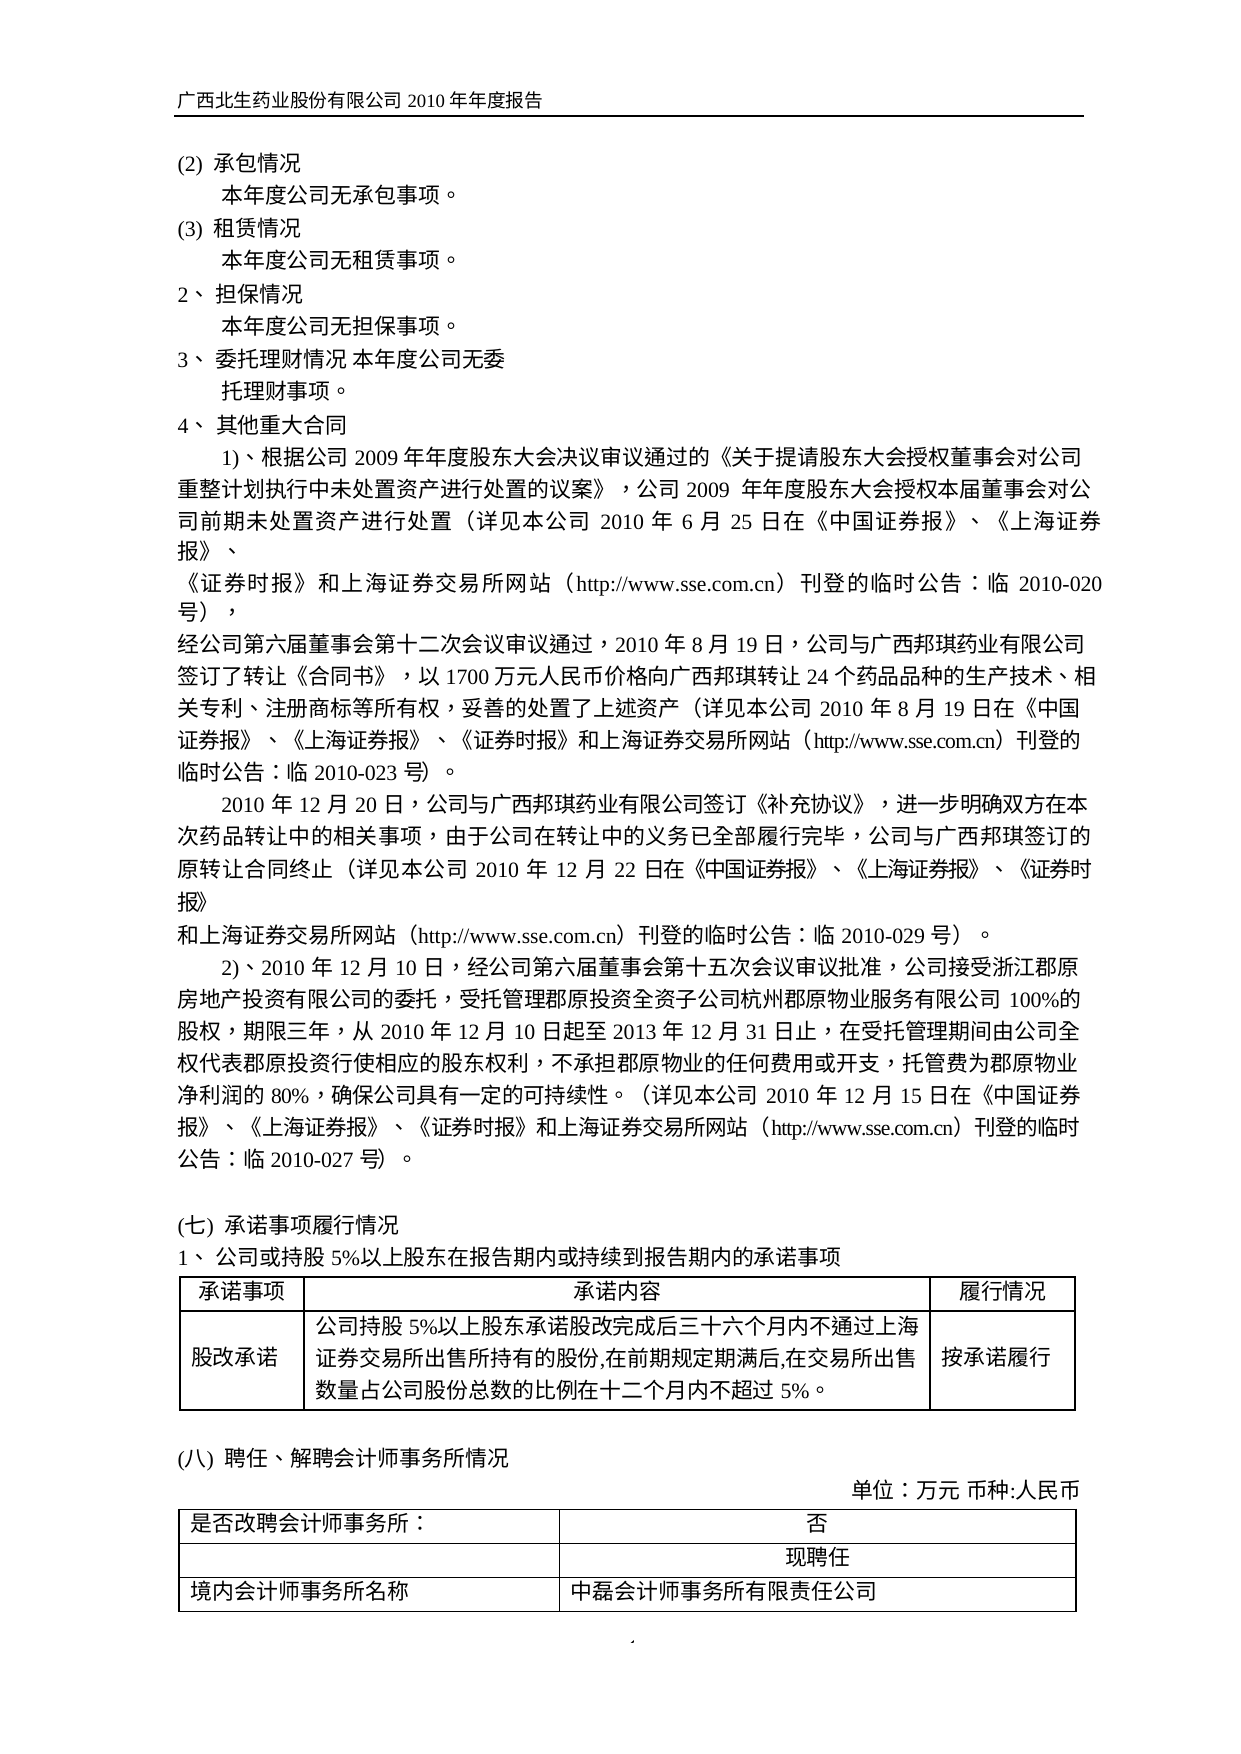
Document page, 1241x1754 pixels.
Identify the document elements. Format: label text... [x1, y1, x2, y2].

table_cell [931, 1312, 1074, 1344]
text (八) 聘任、解聘会计师事务所情况 [177, 1443, 1082, 1473]
table_cell 数量占公司股份总数的比例在十二个月内不超过 5%。 [305, 1376, 929, 1409]
text 4、 其他重大合同 [177, 410, 1103, 440]
text 2010 年 12 月 20 日，公司与广西邦琪药业有限公司签订《补充协议》，进一步明确双方在本 次药品转让中的相关事项，由于公司在转让中的义务已全部履行完毕，公司与广西邦琪签订的 原转让合同终止（详见本公司 2010 年 12 月 22 日在《中国证券报》、《上海证券报》、《证券时报》 [177, 788, 1092, 916]
text 司前期未处置资产进行处置（详见本公司 2010 年 6 月 25 日在《中国证券报》、《上海证券报》、 [177, 506, 1103, 565]
text 2、 担保情况 [177, 279, 1103, 309]
table_cell 境内会计师事务所名称 [180, 1578, 559, 1611]
text 关专利、注册商标等所有权，妥善的处置了上述资产（详见本公司 2010 年 8 月 19 日在《中国 证券报》、《上海证券报》、《证券时报》和上海证券交易所网站（http://www.sse.com.cn）刊登的 临时公告：临 2010-023 号）。 [177, 693, 1081, 786]
table_cell [180, 1544, 559, 1577]
table_header 承诺内容 [305, 1278, 929, 1310]
table_header 承诺事项 [181, 1278, 303, 1310]
text 经公司第六届董事会第十二次会议审议通过，2010 年 8 月 19 日，公司与广西邦琪药业有限公司 [177, 629, 1103, 659]
text 2)、2010 年 12 月 10 日，经公司第六届董事会第十五次会议审议批准，公司接受浙江郡原 房地产投资有限公司的委托，受托管理郡原投资全资子公司杭州郡原物业服务有限公司 100%的 股权，期限三年，从 2010 年 12 月 10 日起至 2013 年 12 月 31 日止，在受托管理期间由公司全 权代表郡原投资行使相应的股东权利，不承担郡原物业的任何费用或开支，托管费为郡原物业 净利润的 80%，确保公司具有一定的可持续性。（详见本公司 2010 年 12 月 15 日在《中国证券 报》、《上海证券报》、《证券时报》和上海证券交易所网站（http://www.sse.com.cn）刊登的临时 公告：临 2010-027 号）。 [177, 952, 1081, 1174]
text (3) 租赁情况 [177, 213, 1103, 243]
table_cell [181, 1376, 303, 1409]
text 和上海证券交易所网站（http://www.sse.com.cn）刊登的临时公告：临 2010-029 号）。 [177, 919, 1103, 949]
table_cell [931, 1376, 1074, 1409]
table_cell 现聘任 [560, 1544, 1075, 1577]
table_cell 按承诺履行 [931, 1344, 1074, 1376]
text 本年度公司无担保事项。 [221, 311, 1082, 341]
text 重整计划执行中未处置资产进行处置的议案》，公司 2009 年年度股东大会授权本届董事会对公 [177, 474, 1103, 504]
table_cell 中磊会计师事务所有限责任公司 [560, 1578, 1075, 1611]
text 3、 委托理财情况 本年度公司无委托理财事项。 [177, 344, 508, 406]
table_header 否 [560, 1510, 1075, 1543]
text 本年度公司无承包事项。 [221, 179, 1082, 209]
table_cell [181, 1312, 303, 1344]
text (2) 承包情况 [177, 148, 1103, 177]
text 签订了转让《合同书》，以 1700 万元人民币价格向广西邦琪转让 24 个药品品种的生产技术、相 [177, 661, 1103, 691]
text 1、 公司或持股 5%以上股东在报告期内或持续到报告期内的承诺事项 [177, 1242, 1103, 1272]
text 《证券时报》和上海证券交易所网站（http://www.sse.com.cn）刊登的临时公告：临 2010-020 号）， [177, 568, 1103, 627]
table_cell 公司持股 5%以上股东承诺股改完成后三十六个月内不通过上海 [305, 1312, 929, 1344]
text 1)、根据公司 2009 年年度股东大会决议审议通过的《关于提请股东大会授权董事会对公司 [221, 442, 1094, 472]
table_header 是否改聘会计师事务所： [180, 1510, 559, 1543]
text 单位：万元 币种:人民币 [162, 1475, 1081, 1504]
table_header 履行情况 [931, 1278, 1074, 1310]
table_cell 证券交易所出售所持有的股份,在前期规定期满后,在交易所出售 [305, 1344, 929, 1376]
table_cell 股改承诺 [181, 1344, 303, 1376]
text 本年度公司无租赁事项。 [221, 245, 1082, 275]
text (七) 承诺事项履行情况 [177, 1210, 1103, 1240]
